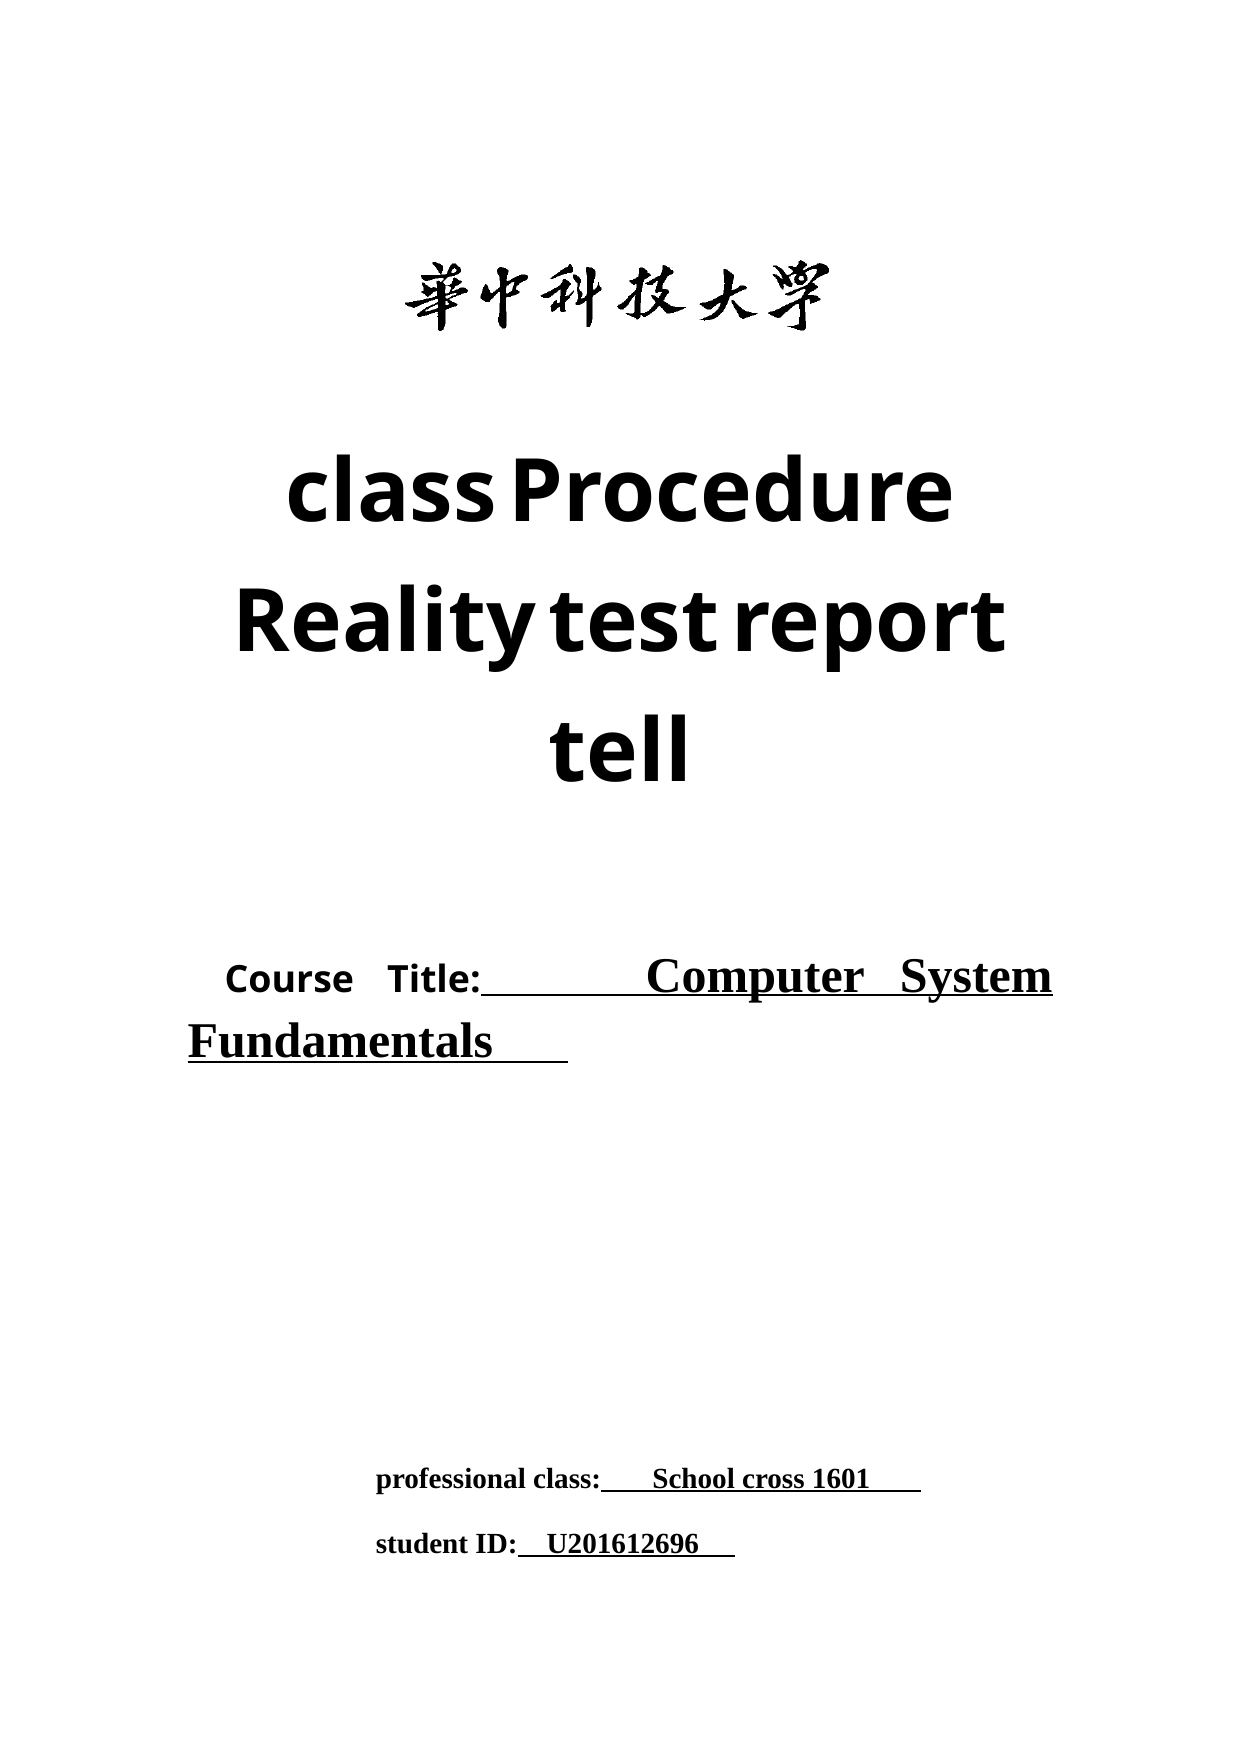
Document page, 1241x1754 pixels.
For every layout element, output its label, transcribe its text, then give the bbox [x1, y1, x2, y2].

text class Procedure Reality test report tell [187, 422, 1053, 812]
text professional class: School cross 1601 [187, 1446, 1053, 1511]
text Course Title: Computer System Fundamentals [187, 942, 1053, 1072]
text student ID: U201612696 [187, 1511, 1053, 1576]
